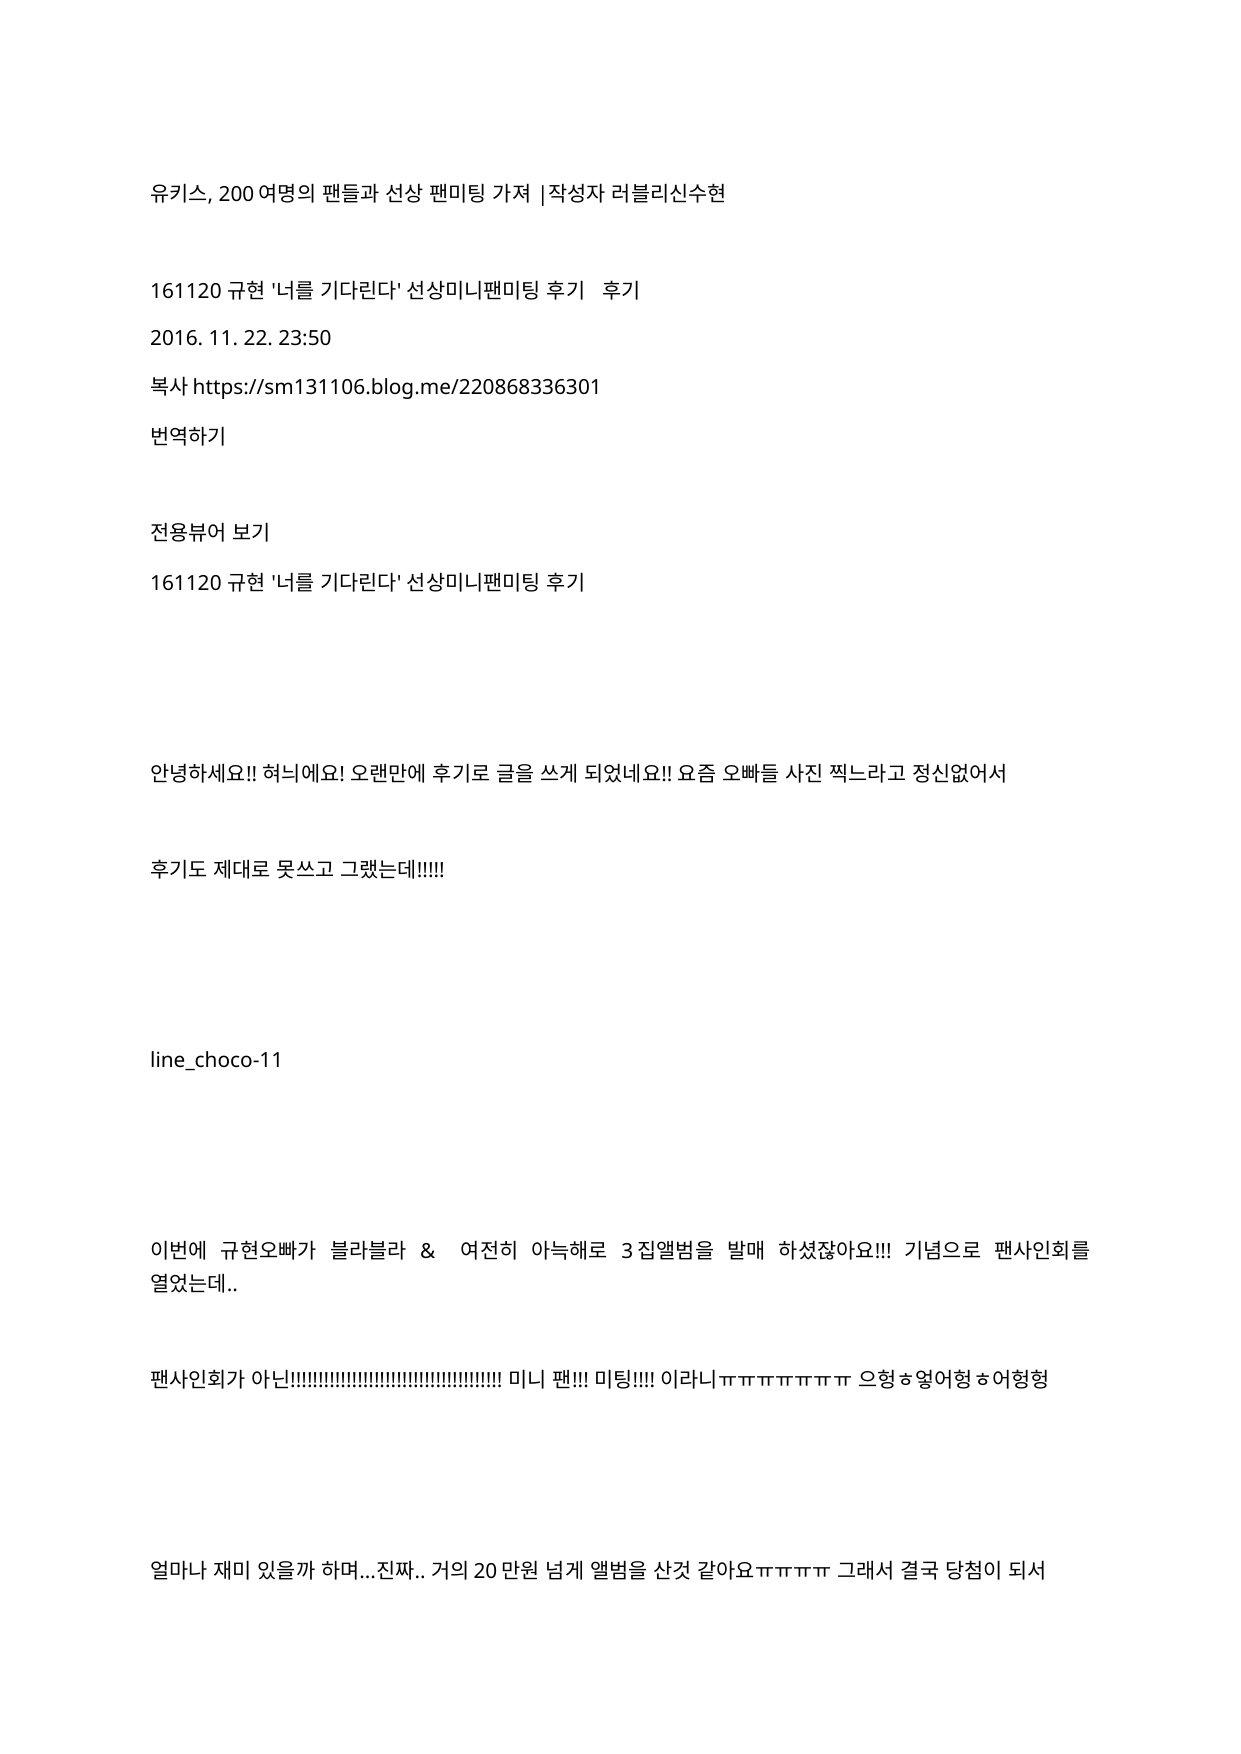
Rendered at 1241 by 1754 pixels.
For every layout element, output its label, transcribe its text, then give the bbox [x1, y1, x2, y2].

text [150, 177, 1090, 207]
text 후기도 제대로 못쓰고 그랬는데!!!!! [150, 854, 1090, 884]
text 복사https://sm131106.blog.me/220868336301 [150, 371, 1090, 401]
text line_choco-11 [150, 1045, 1090, 1073]
text 2016. 11. 22. 23:50 [150, 323, 1090, 352]
text 전용뷰어 보기 [150, 516, 1090, 547]
text 얼마나 재미 있을까 하며...진짜.. 거의20만원 넘게 앨범을 산것 같아요ㅠㅠㅠㅠ 그래서 결국 당첨이 되서 [150, 1555, 1090, 1585]
text 이번에 규현오빠가 블라블라 & 여전히 아늑해로 3집앨범을 발매 하셨잖아요!!! 기념으로 팬사인회를 열었는데.. [150, 1234, 1090, 1297]
text 안녕하세요!! 혀늬에요! 오랜만에 후기로 글을 쓰게 되었네요!! 요즘 오빠들 사진 찍느라고 정신없어서 [150, 757, 1090, 787]
text 161120 규현 '너를 기다린다' 선상미니팬미팅 후기 후기 [150, 274, 1090, 304]
text 번역하기 [150, 420, 1090, 450]
text 161120 규현 '너를 기다린다' 선상미니팬미팅 후기 [150, 566, 1090, 596]
text 팬사인회가 아닌!!!!!!!!!!!!!!!!!!!!!!!!!!!!!!!!!!!!!! 미니 팬!!! 미팅!!!! 이라니ㅠㅠㅠㅠㅠㅠㅠ 으헝ㅎ엏어헝ㅎ어헝헝 [150, 1363, 1090, 1394]
